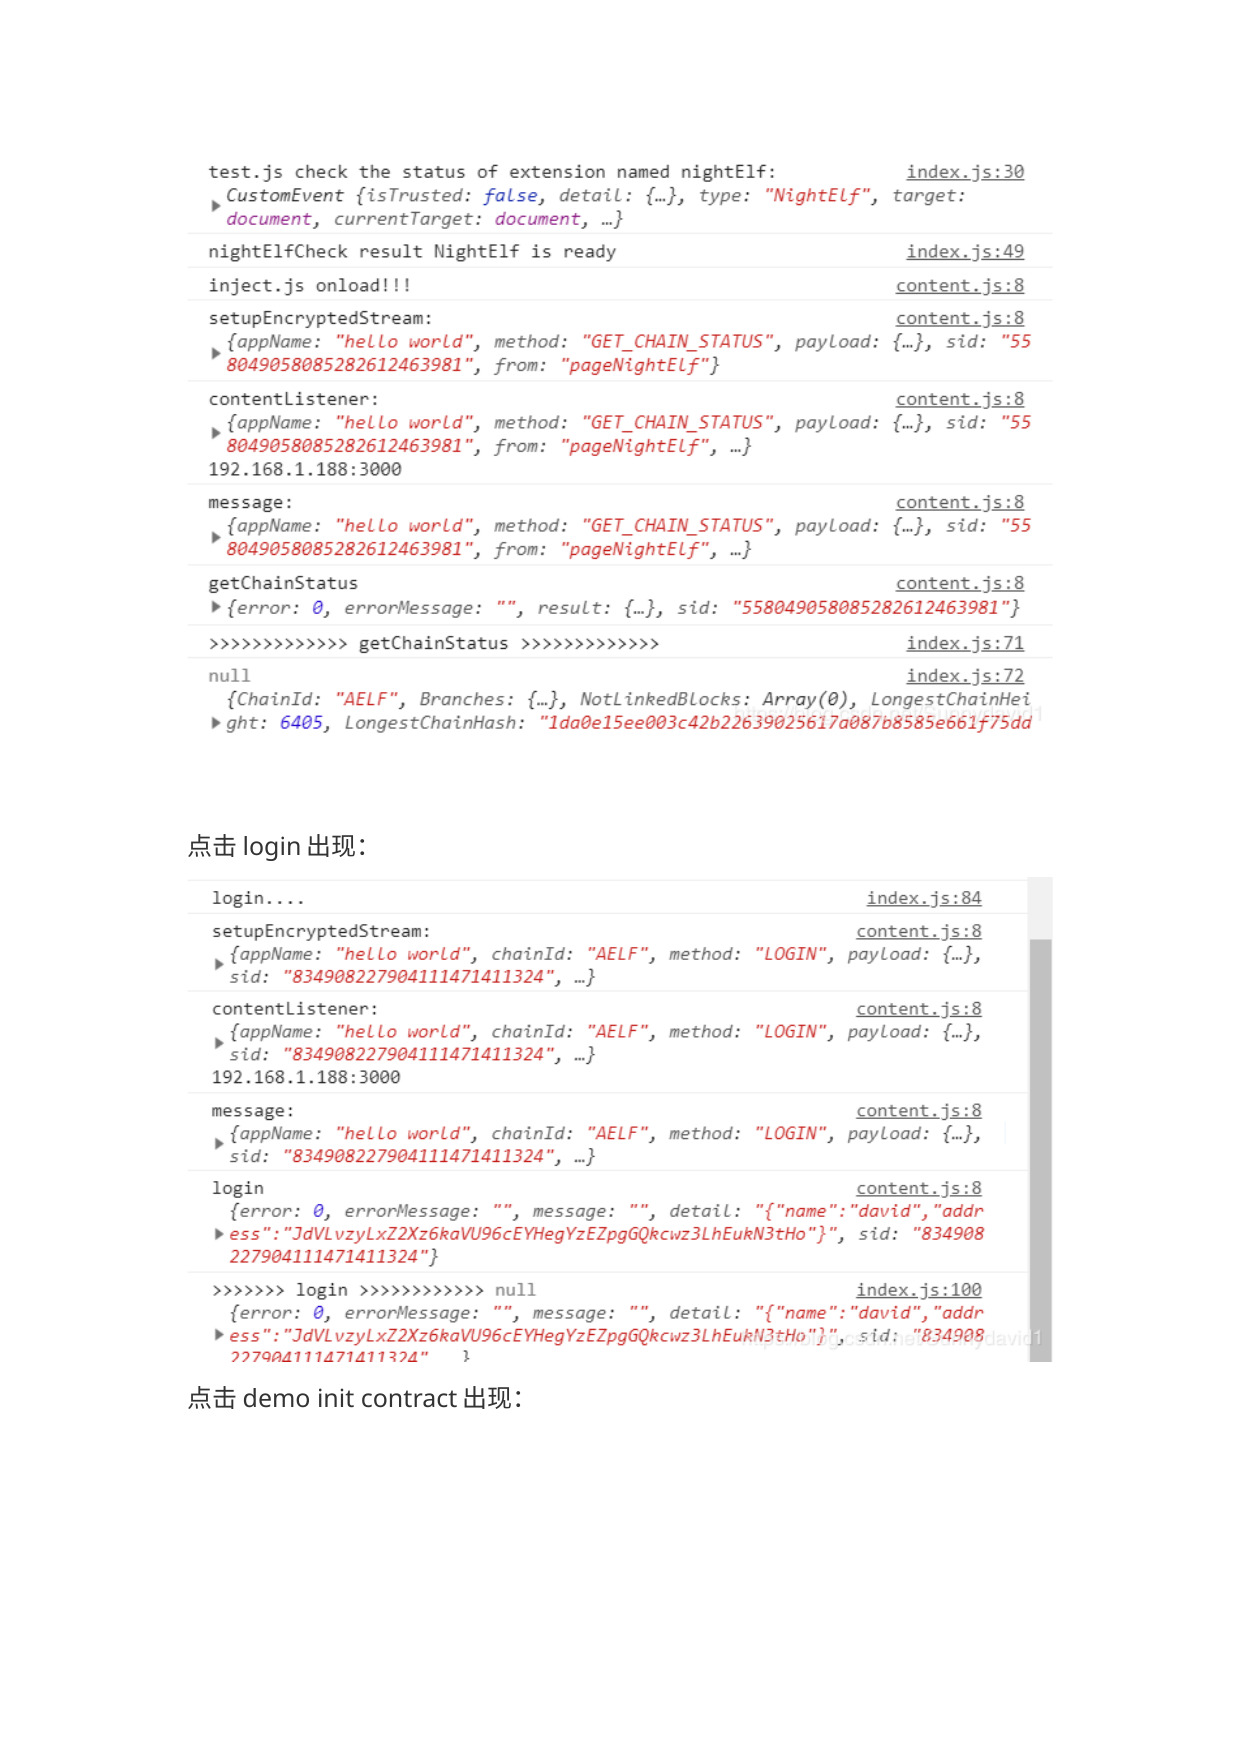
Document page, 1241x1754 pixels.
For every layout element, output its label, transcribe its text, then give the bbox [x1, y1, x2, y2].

text 点击login出现： [187, 812, 1053, 877]
text 点击demo init contract出现： [187, 1364, 1053, 1429]
picture [187, 877, 1053, 1362]
picture [187, 162, 1053, 738]
